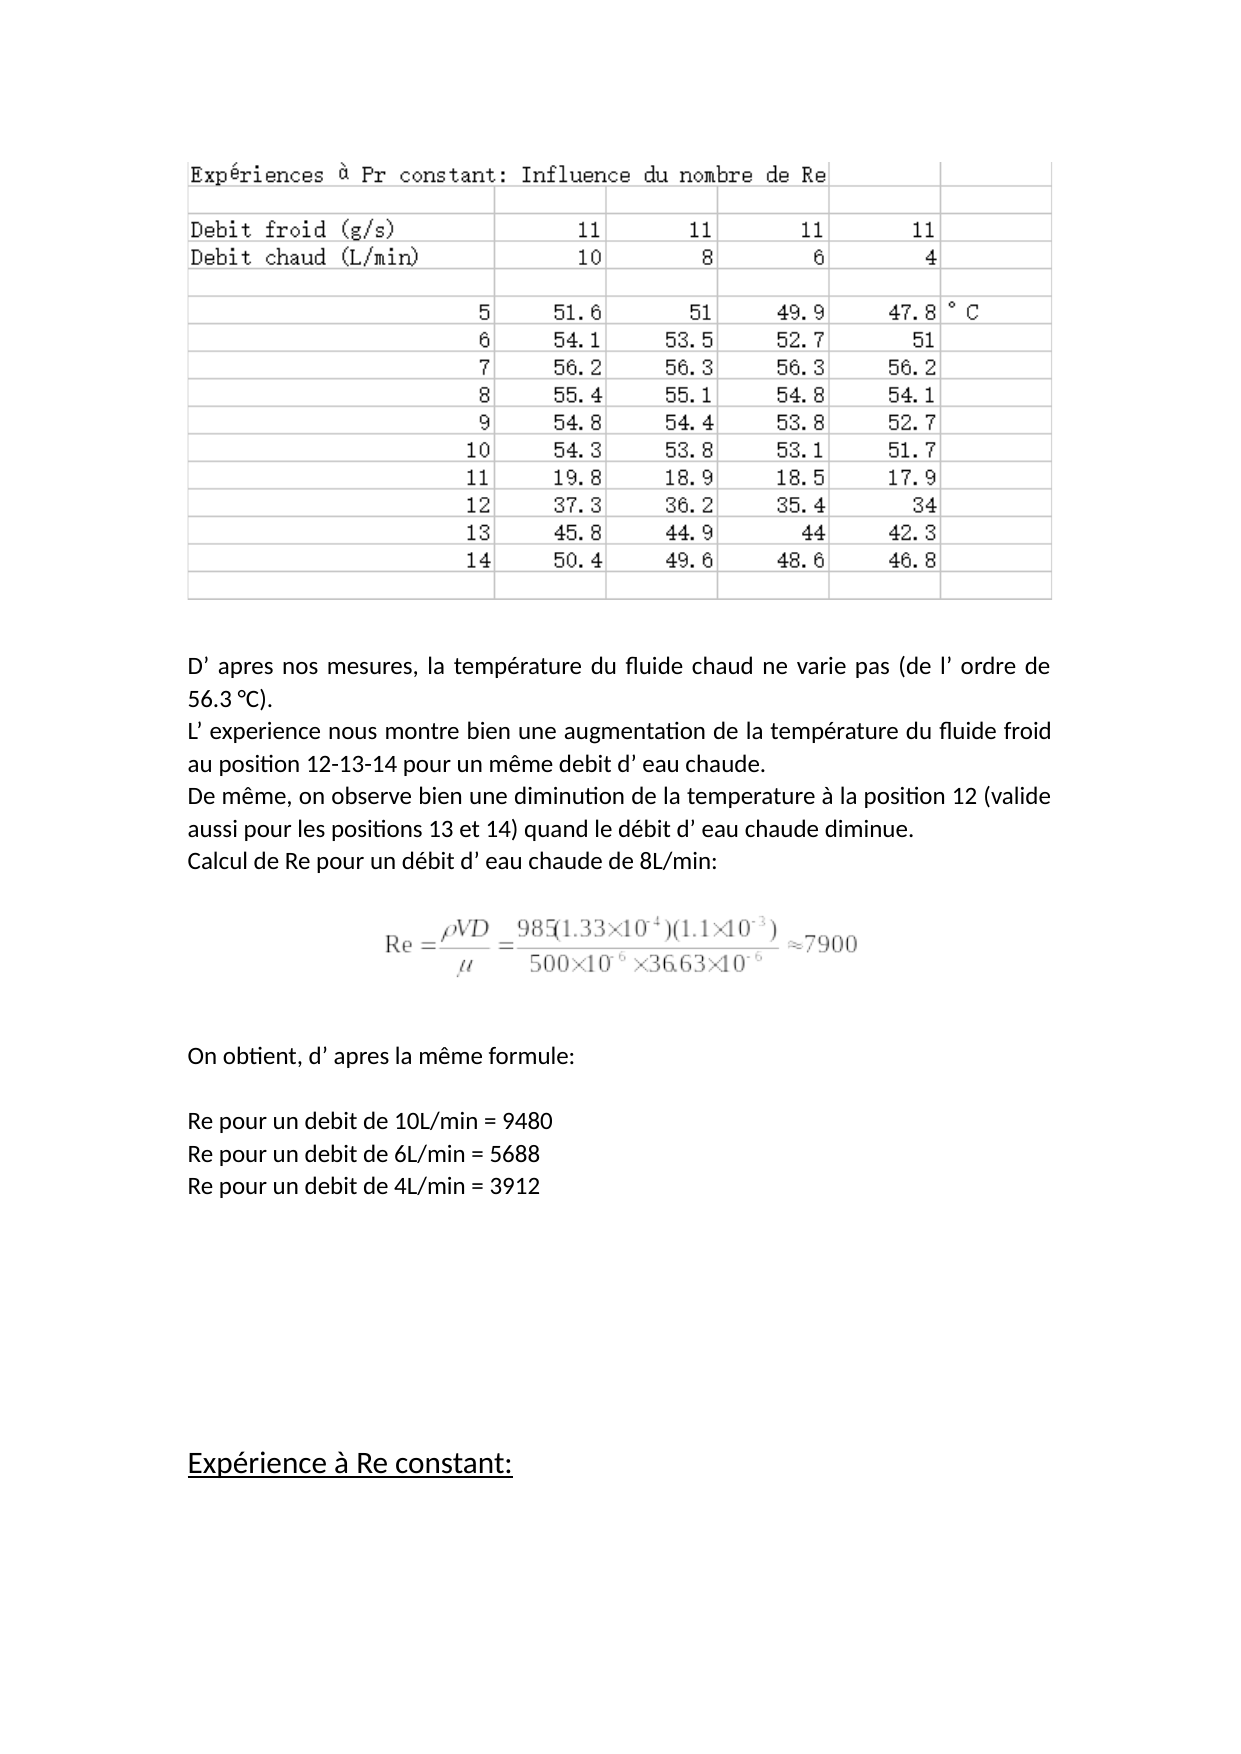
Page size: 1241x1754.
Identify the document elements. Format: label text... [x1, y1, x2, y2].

text Re pour un debit de 6L/min = 5688 [187, 1137, 1053, 1169]
text L’ experience nous montre bien une augmentation de la température du fluide froid au position 12-13-14 pour un même debit d’ eau chaude. [187, 714, 1053, 779]
text Expérience à Re constant: [187, 1429, 1053, 1494]
picture [187, 162, 1053, 600]
text Re pour un debit de 4L/min = 3912 [187, 1169, 1053, 1202]
text Re pour un debit de 10L/min = 9480 [187, 1104, 1053, 1137]
text D’ apres nos mesures, la température du fluide chaud ne varie pas (de l’ ordre de 56.3 °C). [187, 649, 1053, 714]
text Calcul de Re pour un débit d’ eau chaude de 8L/min: [187, 844, 1053, 877]
text On obtient, d’ apres la même formule: [187, 1039, 1053, 1072]
text De même, on observe bien une diminution de la temperature à la position 12 (valide aussi pour les positions 13 et 14) quand le débit d’ eau chaude diminue. [187, 779, 1053, 844]
